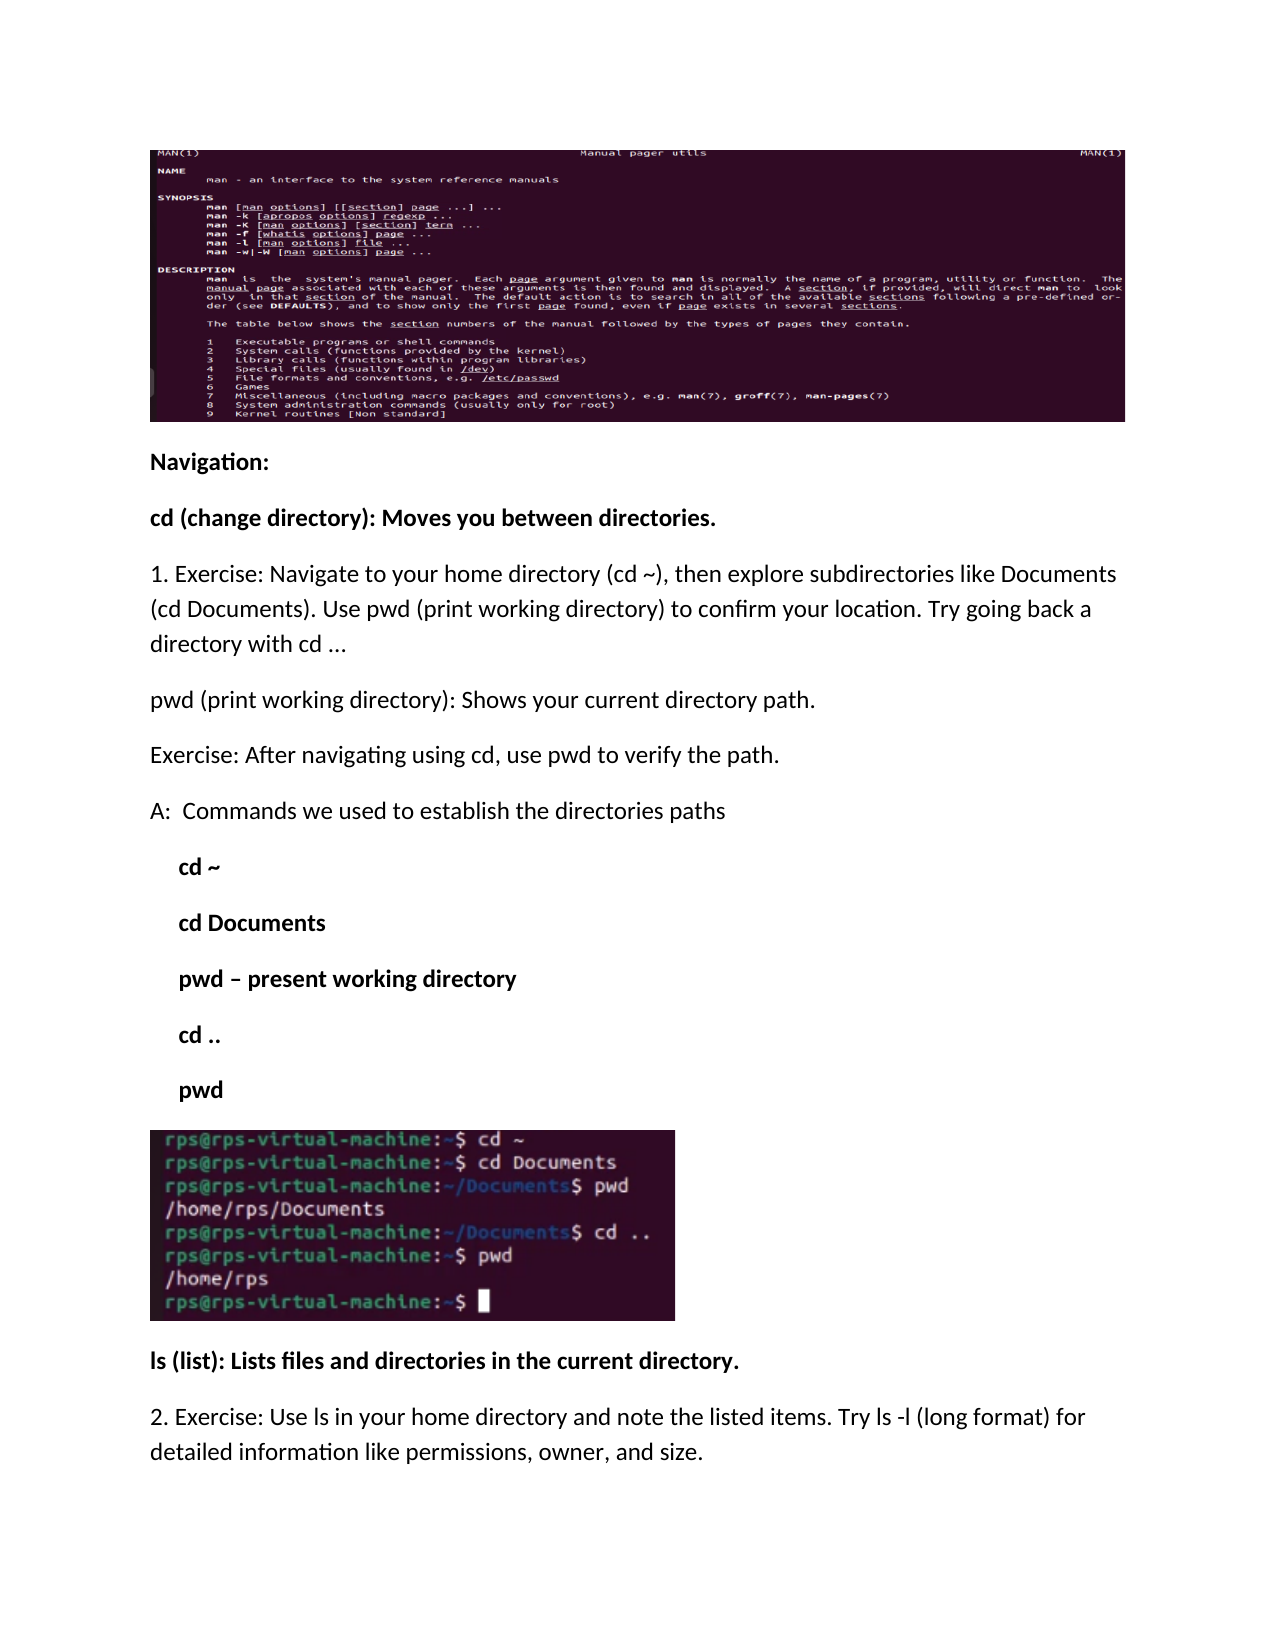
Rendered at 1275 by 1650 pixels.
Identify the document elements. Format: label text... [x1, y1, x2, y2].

text pwd (print working directory): Shows your current directory path. [150, 684, 1125, 714]
picture [150, 150, 1125, 422]
text Exercise: After navigating using cd, use pwd to verify the path. [150, 739, 1125, 770]
text Navigation: [150, 446, 1125, 477]
text ls (list): Lists files and directories in the current directory. [150, 1345, 1125, 1376]
text pwd – present working directory [150, 963, 1125, 993]
text pwd [150, 1074, 1125, 1105]
text 2. Exercise: Use ls in your home directory and note the listed items. Try ls -l (long format) for detailed information like permissions, owner, and size. [150, 1401, 1125, 1467]
text cd .. [150, 1019, 1125, 1049]
text 1. Exercise: Navigate to your home directory (cd ~), then explore subdirectories like Documents (cd Documents). Use pwd (print working directory) to confirm your location. Try going back a directory with cd ... [150, 558, 1125, 658]
text cd (change directory): Moves you between directories. [150, 502, 1125, 533]
text cd Documents [150, 907, 1125, 938]
picture [150, 1130, 675, 1321]
text A: Commands we used to establish the directories paths [150, 795, 1125, 826]
text cd ~ [150, 851, 1125, 882]
